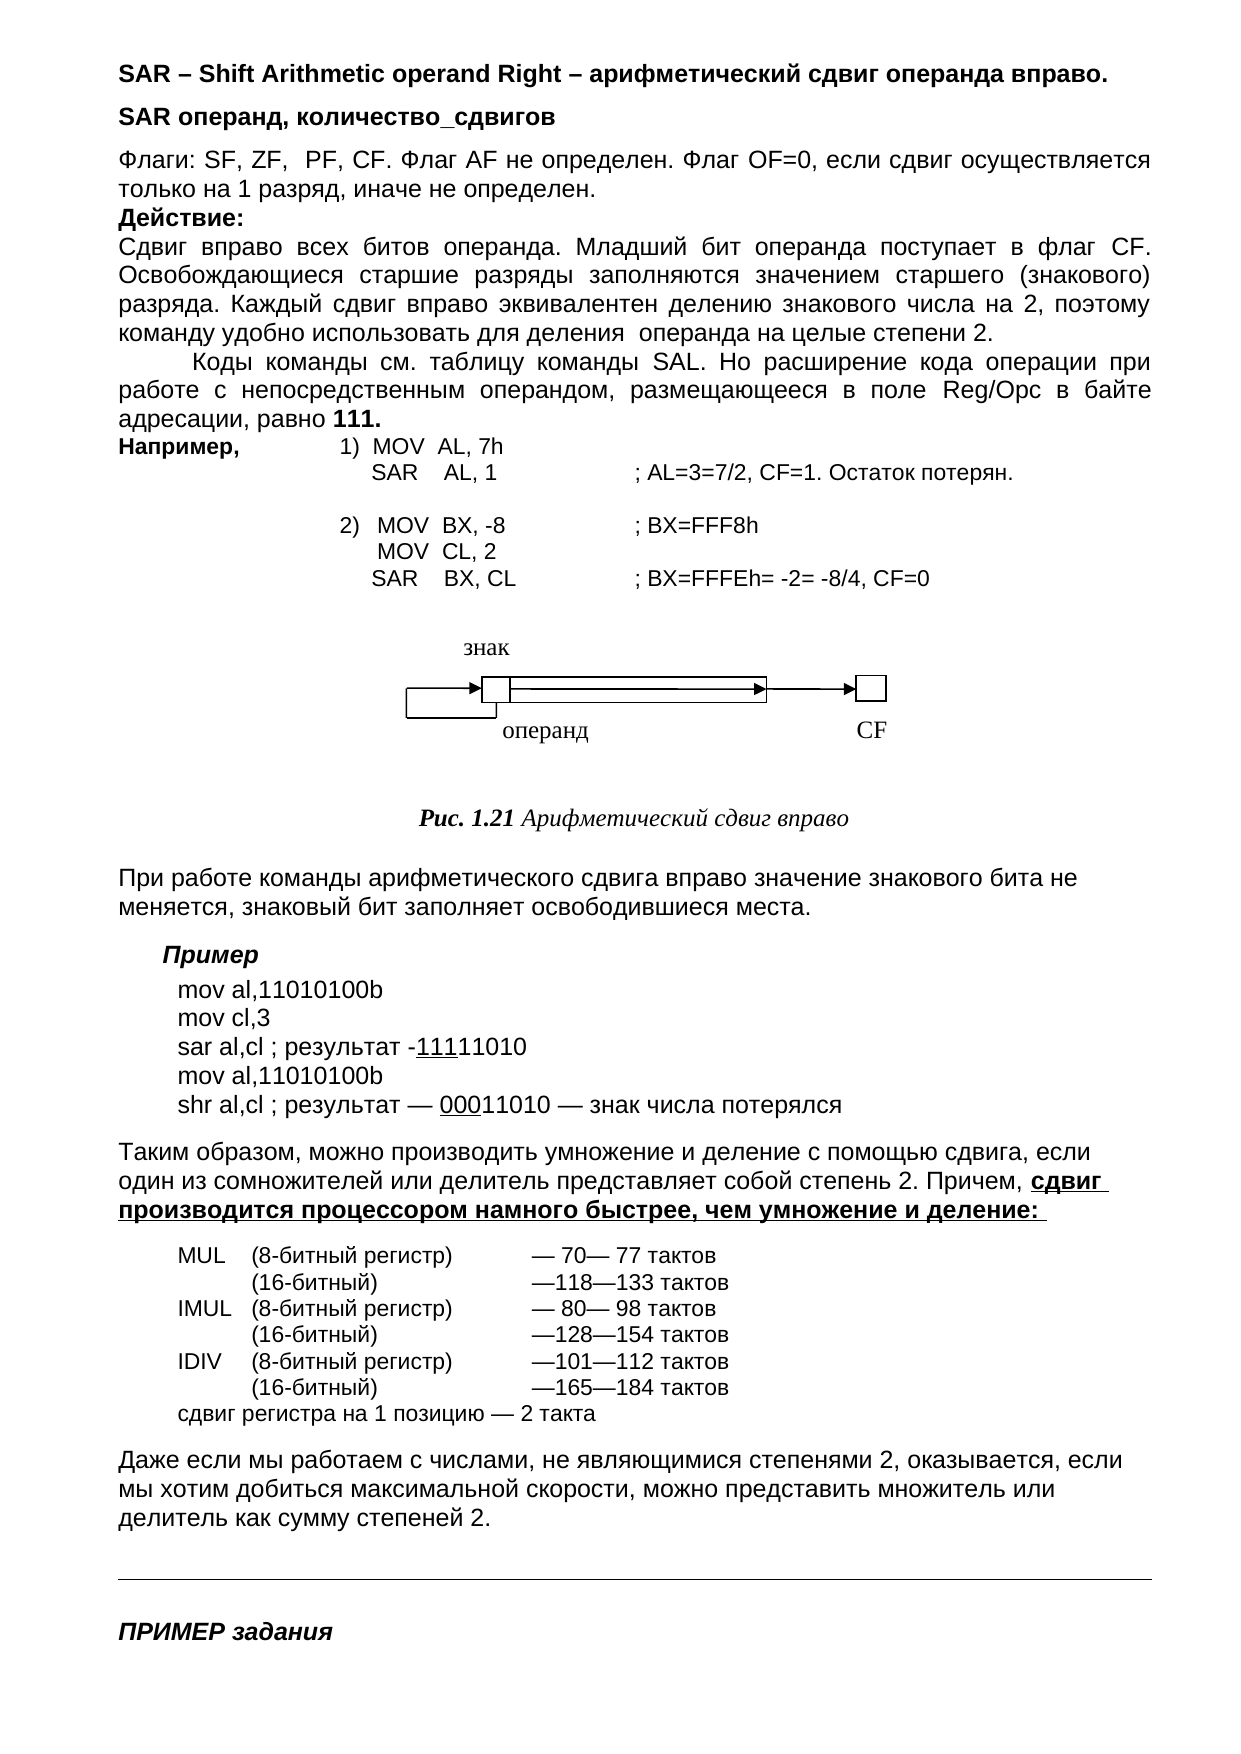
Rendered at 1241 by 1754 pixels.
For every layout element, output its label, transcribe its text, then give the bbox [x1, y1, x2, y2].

text mov al,11010100b [177, 1061, 1152, 1090]
text shr al,cl ; результат — 00011010 — знак числа потерялся [177, 1090, 1152, 1118]
text Даже если мы работаем с числами, не являющимися степенями 2, оказывается, если мы хотим добиться максимальной скорости, можно представить множитель или делитель как сумму степеней 2. [118, 1445, 1152, 1532]
text (16-битный) —128—154 тактов [177, 1321, 1152, 1348]
text MUL (8-битный регистр) — 70— 77 тактов [177, 1242, 1152, 1268]
text Флаги: SF, ZF, PF, CF. Флаг AF не определен. Флаг OF=0, если сдвиг осуществляется только на 1 разряд, иначе не определен. [118, 145, 1152, 203]
text MOV CL, 2 [377, 538, 1152, 564]
text SAR BX, CL ; BX=FFFEh= -2= -8/4, CF=0 [118, 564, 1152, 591]
text ПРИМЕР задания [118, 1617, 1152, 1646]
text IDIV (8-битный регистр) —101—112 тактов [177, 1348, 1152, 1374]
text mov cl,3 [177, 1003, 1152, 1032]
text IMUL (8-битный регистр) — 80— 98 тактов [177, 1295, 1152, 1321]
text SAR операнд, количество_сдвигов [118, 102, 1152, 131]
text mov al,11010100b [177, 975, 1152, 1003]
list MOV BX, -8 ; BX=FFF8h [339, 512, 1152, 538]
text Действие: [118, 203, 1152, 232]
text Таким образом, можно производить умножение и деление с помощью сдвига, если один из сомножителей или делитель представляет собой степень 2. Причем, сдвиг производится процессором намного быстрее, чем умножение и деление: [118, 1137, 1152, 1223]
text (16-битный) —165—184 тактов [177, 1374, 1152, 1400]
text операнд CF [118, 715, 1152, 743]
text Пример [118, 940, 1152, 968]
text Например, 1) MOV AL, 7h [118, 433, 1152, 459]
text Рис. 1.21 Арифметический сдвиг вправо [118, 803, 1152, 832]
text sar al,cl ; результат -11111010 [177, 1032, 1152, 1061]
text (16-битный) —118—133 тактов [177, 1268, 1152, 1295]
text При работе команды арифметического сдвига вправо значение знакового бита не меняется, знаковый бит заполняет освободившиеся места. [118, 863, 1152, 921]
text Сдвиг вправо всех битов операнда. Младший бит операнда поступает в флаг CF. Освобождающиеся старшие разряды заполняются значением старшего (знакового) разряда. Каждый сдвиг вправо эквивалентен делению знакового числа на 2, поэтому команду удобно использовать для деления операнда на целые степени 2. [118, 232, 1152, 347]
text Коды команды см. таблицу команды SAL. Но расширение кода операции при работе с непосредственным операндом, размещающееся в поле Reg/Opc в байте адресации, равно 111. [118, 347, 1152, 433]
text SAR AL, 1 ; AL=3=7/2, CF=1. Остаток потерян. [118, 459, 1152, 486]
text сдвиг регистра на 1 позицию — 2 такта [177, 1400, 1152, 1427]
text SAR – Shift Arithmetic operand Right – арифметический сдвиг операнда вправо. [118, 59, 1152, 88]
text знак [118, 632, 1152, 661]
